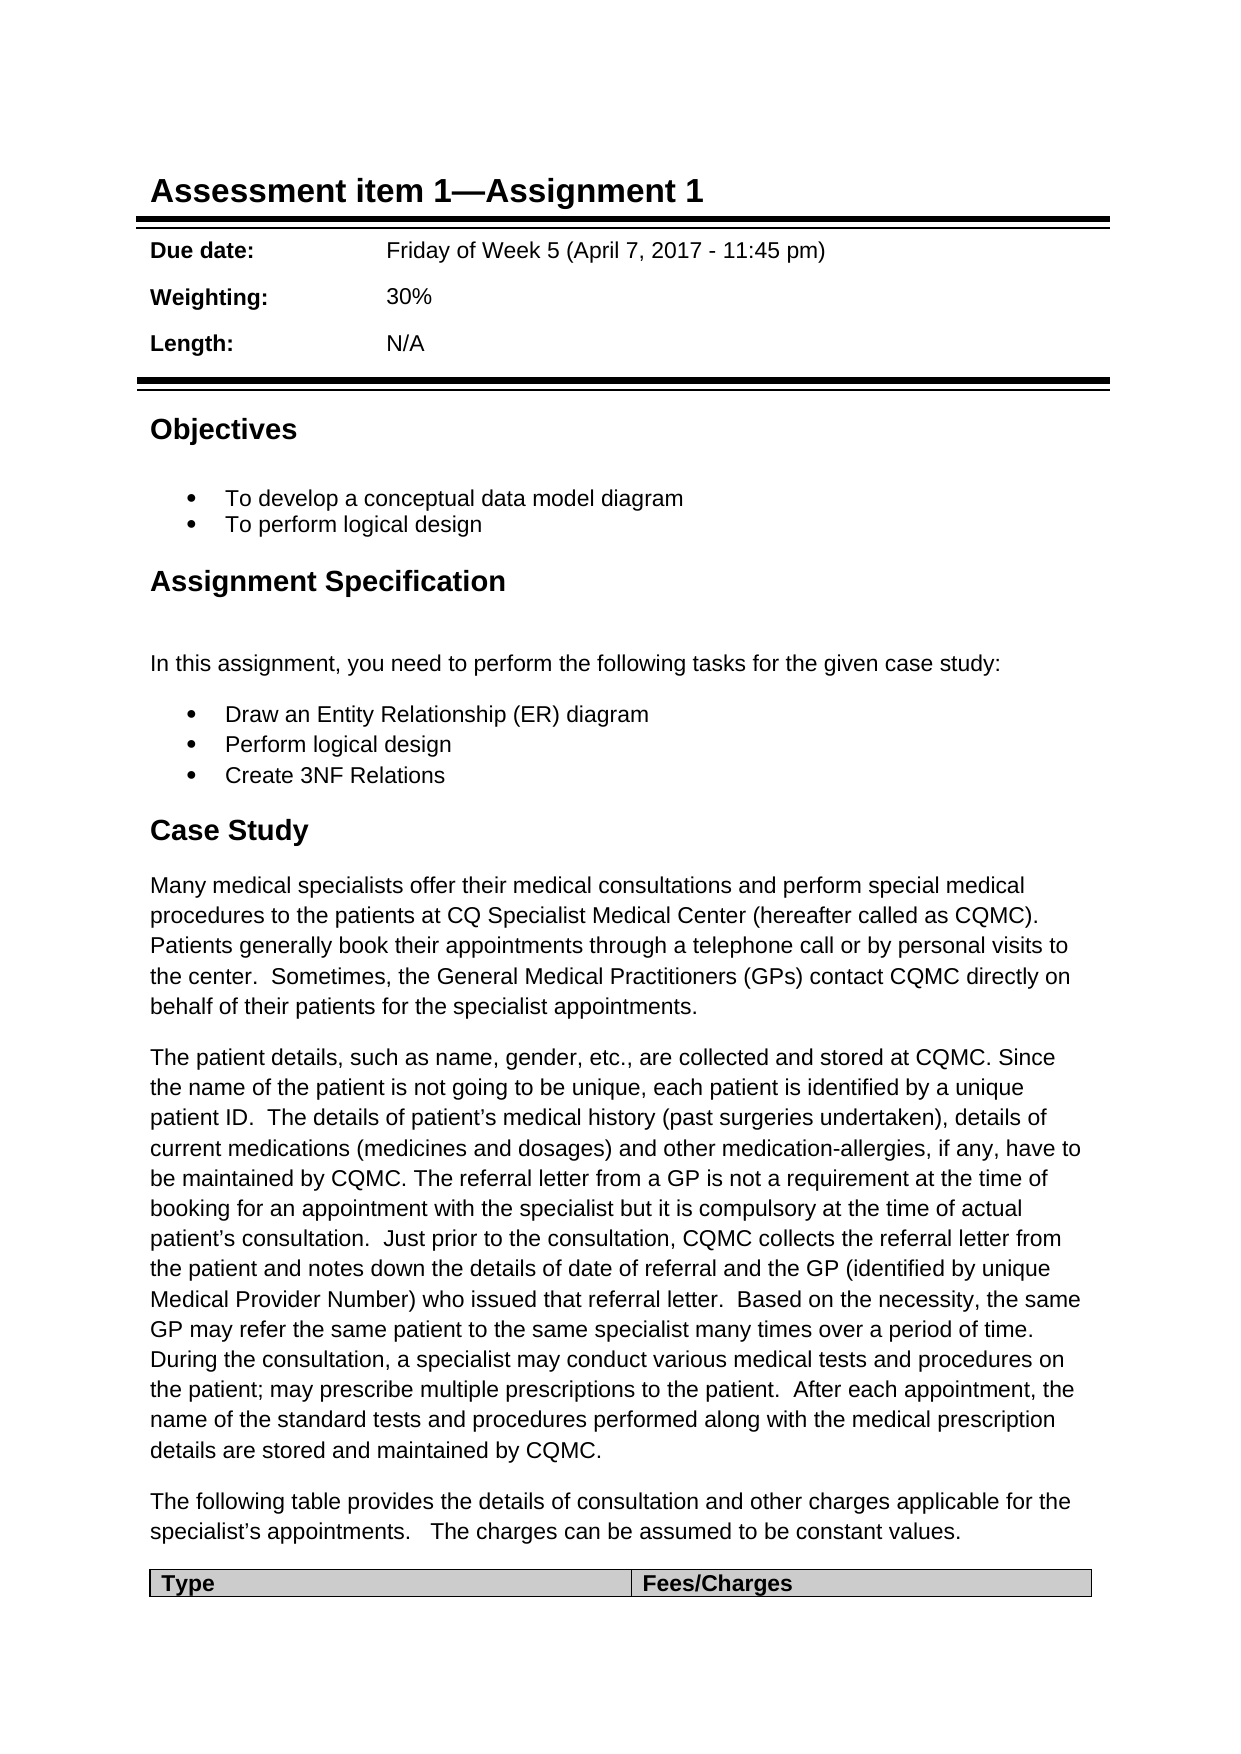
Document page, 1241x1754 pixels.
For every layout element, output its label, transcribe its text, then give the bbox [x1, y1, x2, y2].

text Case Study [150, 813, 1090, 846]
list Create 3NF Relations [187, 762, 1090, 788]
text Many medical specialists offer their medical consultations and perform special medical procedures to the patients at CQ Specialist Medical Center (hereafter called as CQMC). Patients generally book their appointments through a telephone call or by personal visits to the center. Sometimes, the General Medical Practitioners (GPs) contact CQMC directly on behalf of their patients for the specialist appointments. [150, 872, 1090, 1019]
text Objectives [150, 412, 1095, 446]
text The following table provides the details of consultation and other charges applicable for the specialist’s appointments. The charges can be assumed to be constant values. [150, 1488, 1090, 1544]
text The patient details, such as name, gender, etc., are collected and stored at CQMC. Since the name of the patient is not going to be unique, each patient is identified by a unique patient ID. The details of patient’s medical history (past surgeries undertaken), details of current medications (medicines and dosages) and other medication-allergies, if any, have to be maintained by CQMC. The referral letter from a GP is not a requirement at the time of booking for an appointment with the specialist but it is compulsory at the time of actual patient’s consultation. Just prior to the consultation, CQMC collects the referral letter from the patient and notes down the details of date of referral and the GP (identified by unique Medical Provider Number) who issued that referral letter. Based on the necessity, the same GP may refer the same patient to the same specialist many times over a period of time. During the consultation, a specialist may conduct various medical tests and procedures on the patient; may prescribe multiple prescriptions to the patient. After each appointment, the name of the standard tests and procedures performed along with the medical prescription details are stored and maintained by CQMC. [150, 1044, 1090, 1463]
list To develop a conceptual data model diagram [187, 484, 1095, 511]
table_header Type [151, 1570, 631, 1596]
list Perform logical design [187, 731, 1090, 758]
text Weighting: 30% [150, 283, 1092, 310]
list Draw an Entity Relationship (ER) diagram [187, 701, 1090, 727]
table_header Fees/Charges [632, 1570, 1091, 1596]
text Assessment item 1—Assignment 1 [150, 171, 1092, 209]
text Assignment Specification [150, 563, 1080, 597]
list To perform logical design [187, 511, 1095, 537]
text Due date: Friday of Week 5 (April 7, 2017 - 11:45 pm) [150, 237, 1092, 263]
text Length: N/A [150, 310, 1092, 376]
text In this assignment, you need to perform the following tasks for the given case study: [150, 650, 1090, 676]
